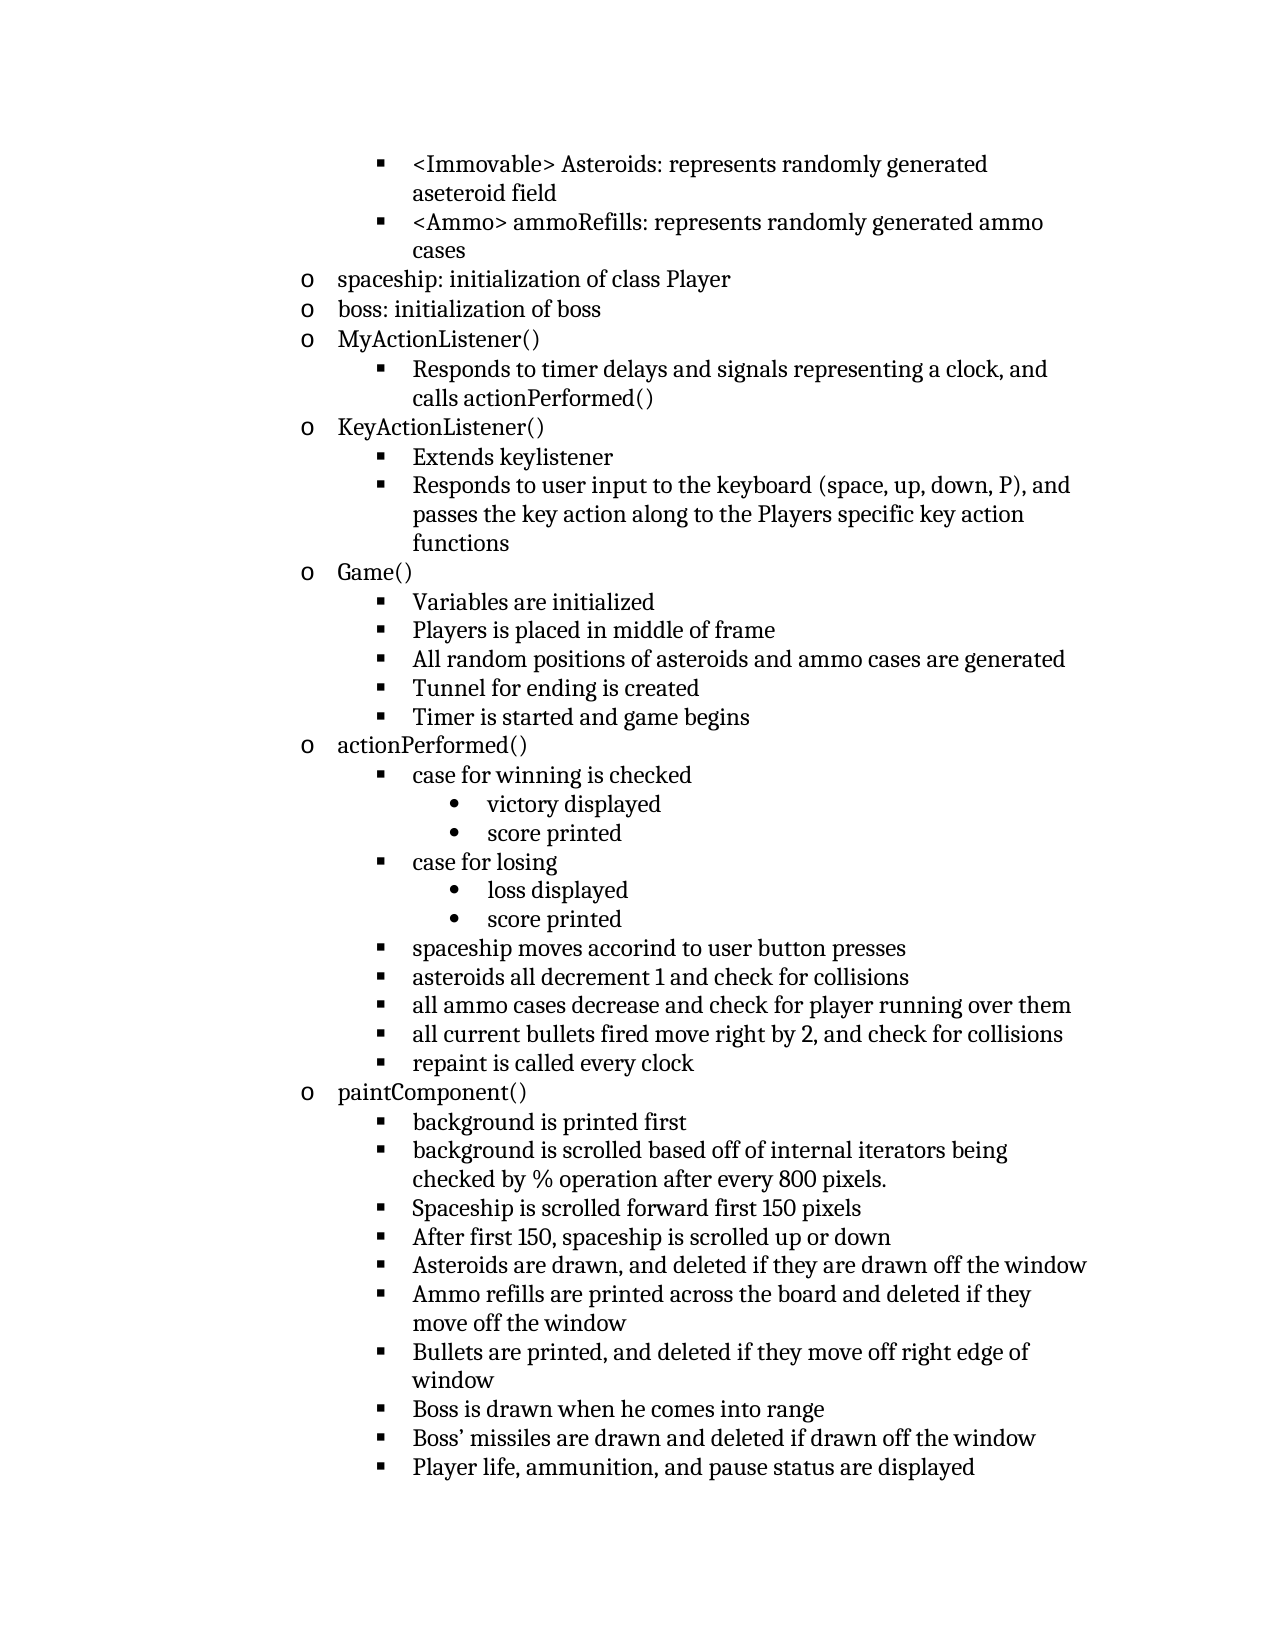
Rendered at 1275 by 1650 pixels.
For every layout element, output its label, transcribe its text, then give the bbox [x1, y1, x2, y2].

list Boss is drawn when he comes into range [375, 1395, 1087, 1424]
list spaceship moves accorind to user button presses [375, 934, 1087, 962]
list All random positions of asteroids and ammo cases are generated [375, 645, 1087, 674]
list victory displayed [450, 790, 1087, 819]
list Bullets are printed, and deleted if they move off right edge of window [375, 1337, 1087, 1395]
list boss: initialization of boss [300, 295, 1087, 325]
list spaceship: initialization of class Player [300, 265, 1087, 295]
list Boss’ missiles are drawn and deleted if drawn off the window [375, 1424, 1087, 1452]
list background is printed first [375, 1107, 1087, 1136]
list case for losing [375, 847, 1087, 876]
list case for winning is checked [375, 761, 1087, 790]
list KeyActionListener() [300, 412, 1087, 442]
list all ammo cases decrease and check for player running over them [375, 991, 1087, 1020]
list Player life, ammunition, and pause status are displayed [375, 1452, 1087, 1481]
list score printed [450, 819, 1087, 847]
list paintComponent() [300, 1077, 1087, 1107]
list <Immovable> Asteroids: represents randomly generated aseteroid field [375, 150, 1087, 207]
list Timer is started and game begins [375, 702, 1087, 731]
list score printed [450, 905, 1087, 934]
list asteroids all decrement 1 and check for collisions [375, 962, 1087, 991]
list Responds to user input to the keyboard (space, up, down, P), and passes the key action along to the Players specific key action functions [375, 471, 1087, 557]
list Game() [300, 557, 1087, 587]
list loss displayed [450, 876, 1087, 905]
list Ammo refills are printed across the board and deleted if they move off the window [375, 1280, 1087, 1337]
list actionPerformed() [300, 731, 1087, 761]
list all current bullets fired move right by 2, and check for collisions [375, 1020, 1087, 1049]
list <Ammo> ammoRefills: represents randomly generated ammo cases [375, 207, 1087, 265]
list Responds to timer delays and signals representing a clock, and calls actionPerformed() [375, 355, 1087, 412]
list Spaceship is scrolled forward first 150 pixels [375, 1194, 1087, 1222]
list Extends keylistener [375, 442, 1087, 471]
list background is scrolled based off of internal iterators being checked by % operation after every 800 pixels. [375, 1136, 1087, 1194]
list After first 150, spaceship is scrolled up or down [375, 1222, 1087, 1251]
list Asteroids are drawn, and deleted if they are drawn off the window [375, 1251, 1087, 1280]
list MyActionListener() [300, 325, 1087, 355]
list repaint is called every clock [375, 1049, 1087, 1077]
list Tunnel for ending is created [375, 674, 1087, 702]
list Players is placed in middle of frame [375, 616, 1087, 645]
list Variables are initialized [375, 587, 1087, 616]
